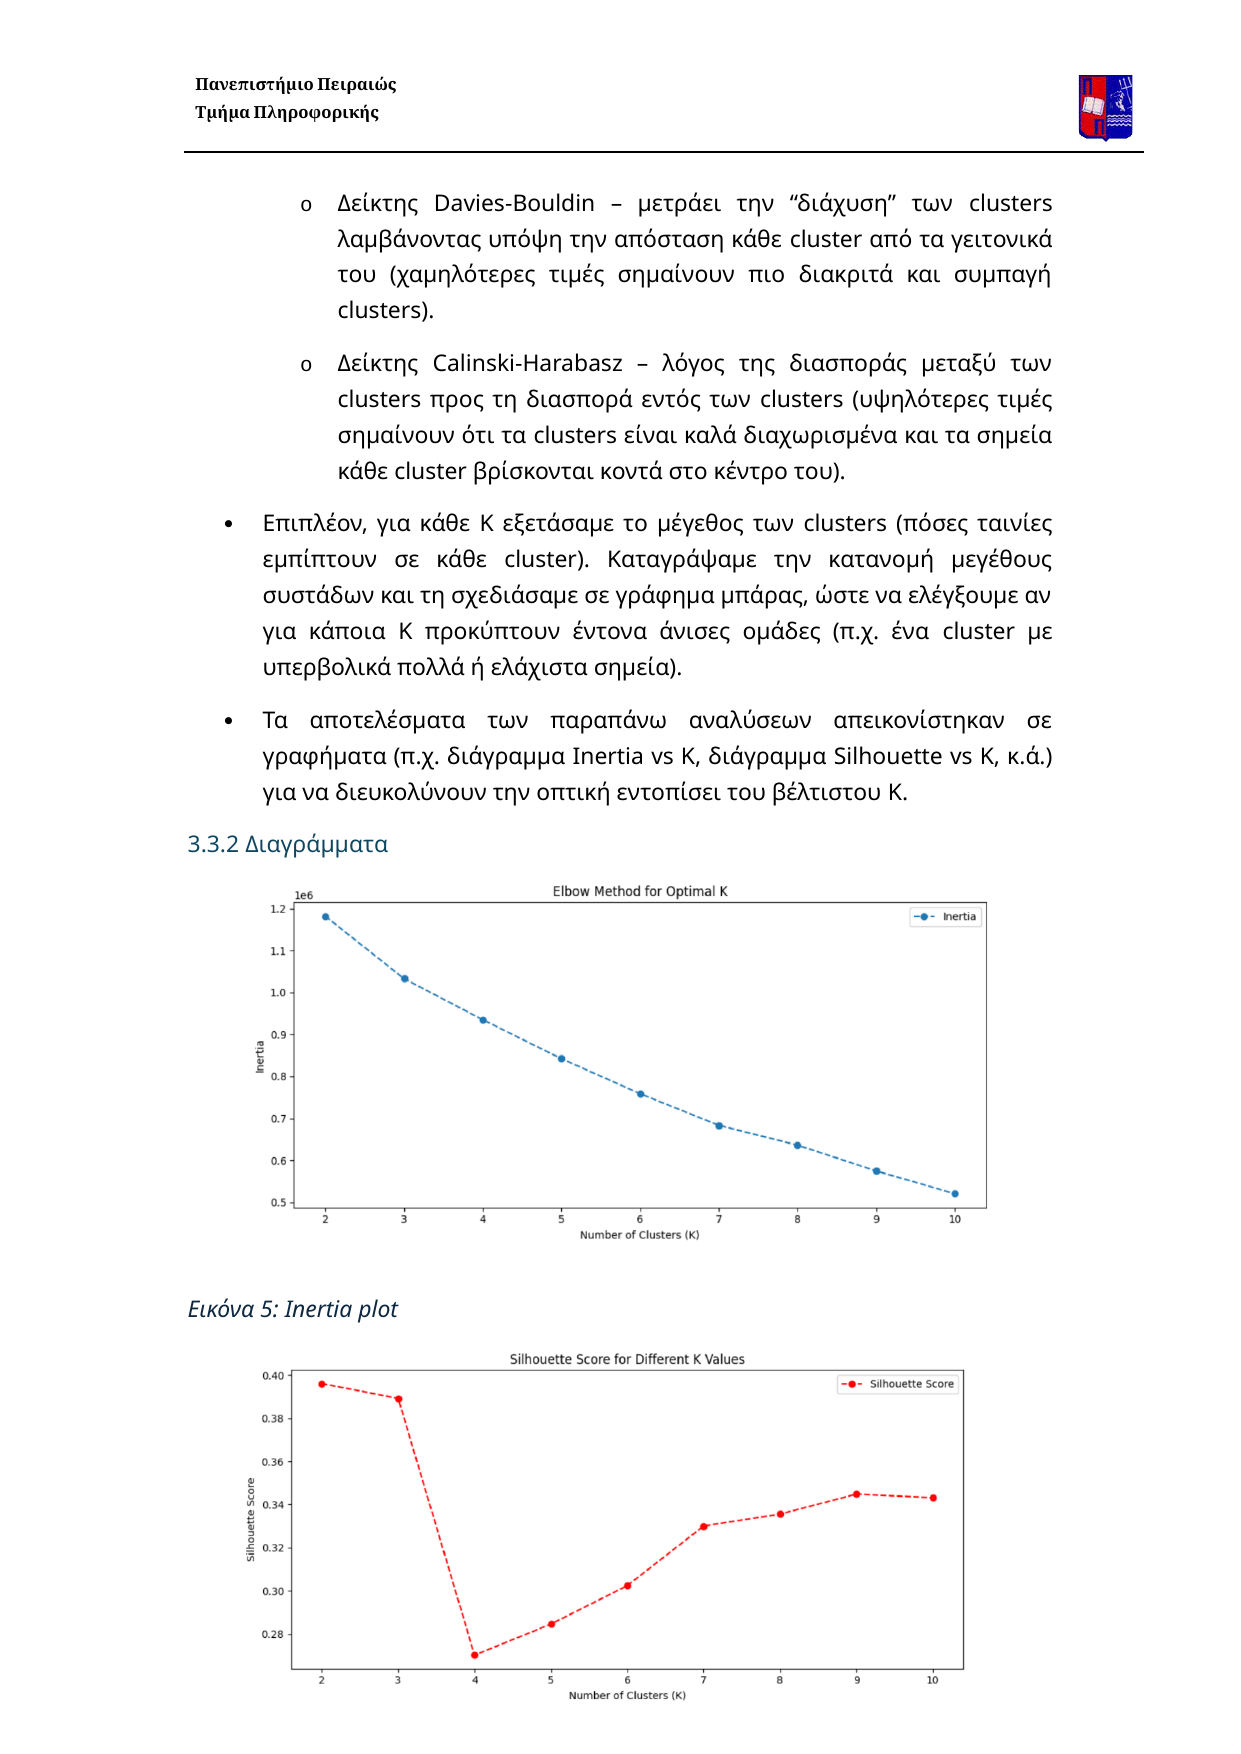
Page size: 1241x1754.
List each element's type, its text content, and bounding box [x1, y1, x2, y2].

list Τα αποτελέσματα των παραπάνω αναλύσεων απεικονίστηκαν σε γραφήματα (π.χ. διάγραμμα Inertia vs K, διάγραμμα Silhouette vs K, κ.ά.) για να διευκολύνουν την οπτική εντοπίσει του βέλτιστου K. [225, 704, 1053, 807]
picture [242, 1347, 966, 1701]
list Δείκτης Calinski-Harabasz – λόγος της διασποράς μεταξύ των clusters προς τη διασπορά εντός των clusters (υψηλότερες τιμές σημαίνουν ότι τα clusters είναι καλά διαχωρισμένα και τα σημεία κάθε cluster βρίσκονται κοντά στο κέντρο του). [300, 347, 1053, 486]
picture [1078, 75, 1133, 142]
picture [249, 880, 987, 1243]
subtitle 3.3.2 Διαγράμματα [187, 828, 1053, 859]
list Δείκτης Davies-Bouldin – μετράει την “διάχυση” των clusters λαμβάνοντας υπόψη την απόσταση κάθε cluster από τα γειτονικά του (χαμηλότερες τιμές σημαίνουν πιο διακριτά και συμπαγή clusters). [300, 187, 1053, 326]
list Επιπλέον, για κάθε K εξετάσαμε το μέγεθος των clusters (πόσες ταινίες εμπίπτουν σε κάθε cluster). Καταγράψαμε την κατανομή μεγέθους συστάδων και τη σχεδιάσαμε σε γράφημα μπάρας, ώστε να ελέγξουμε αν για κάποια K προκύπτουν έντονα άνισες ομάδες (π.χ. ένα cluster με υπερβολικά πολλά ή ελάχιστα σημεία). [225, 507, 1053, 682]
